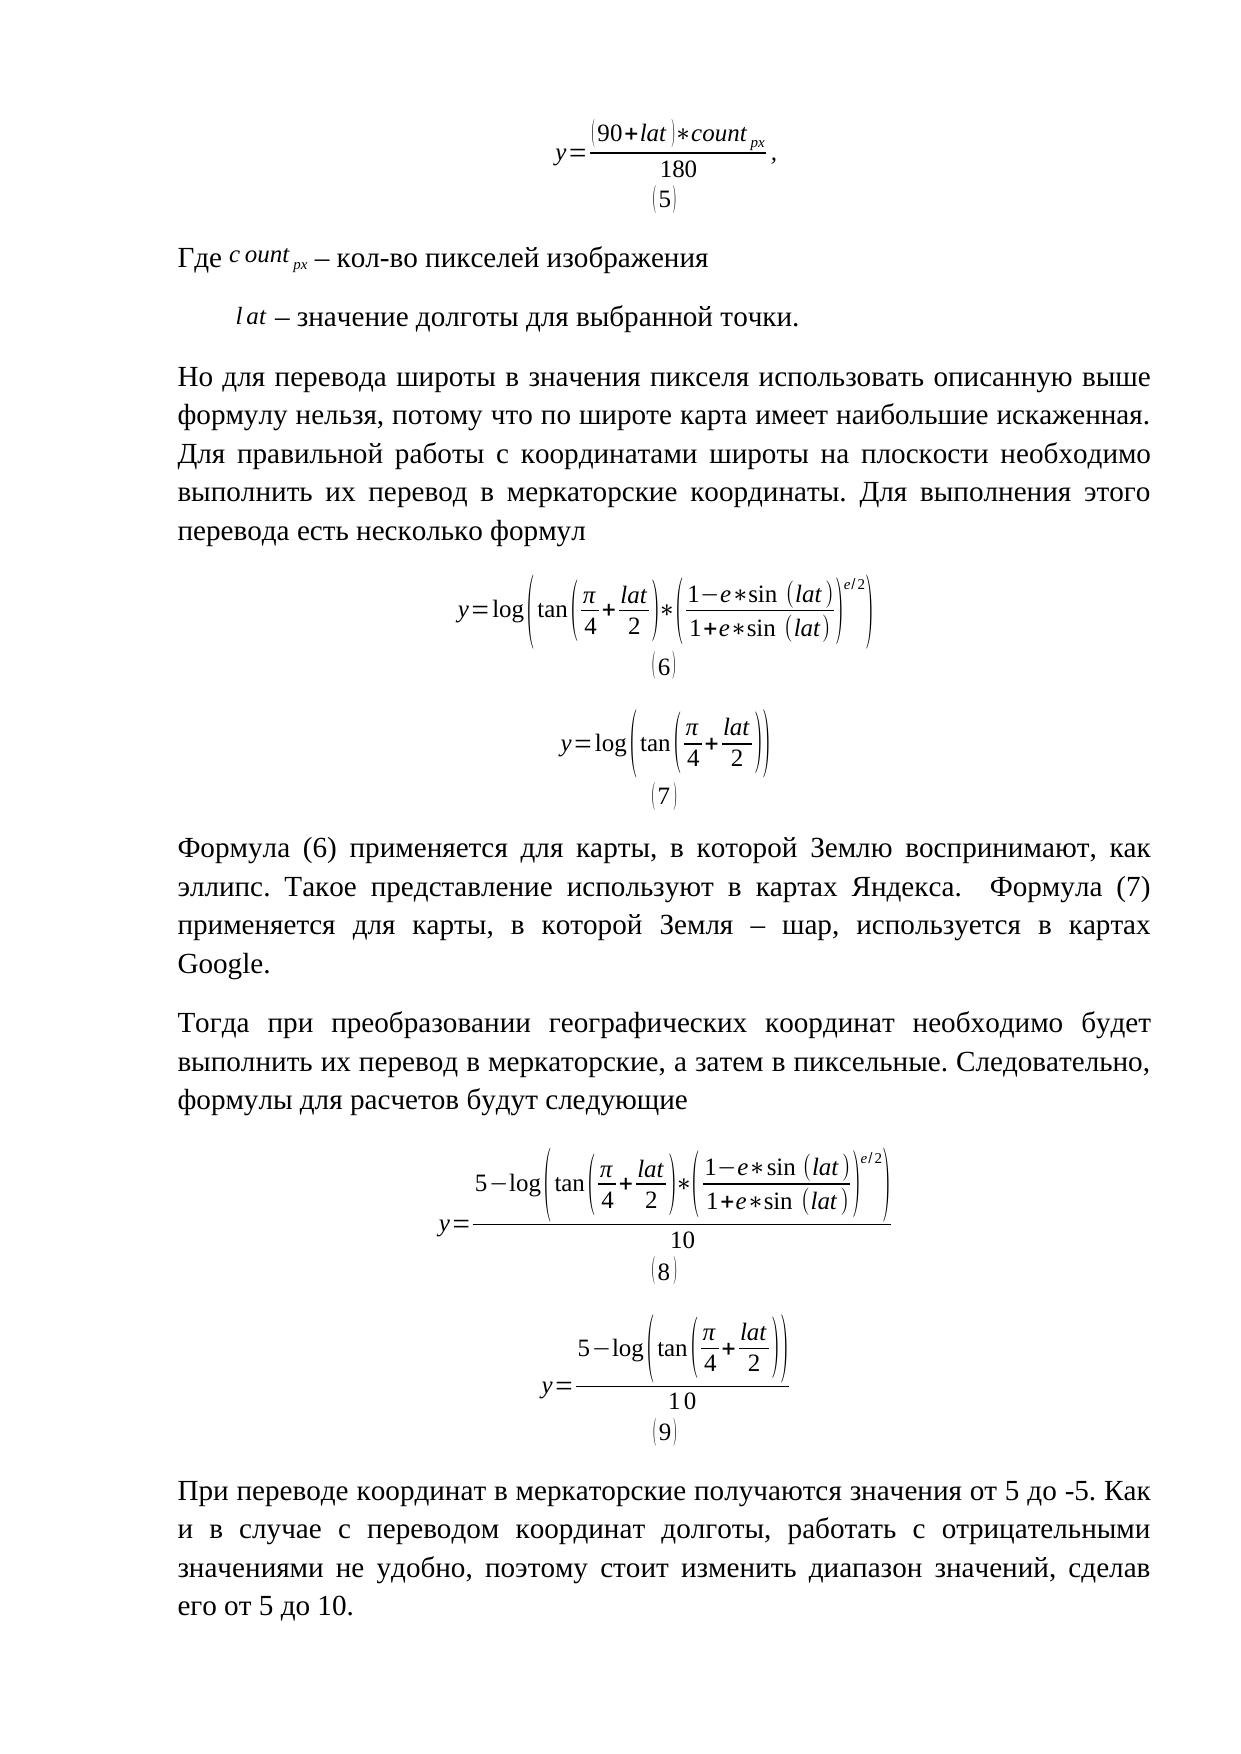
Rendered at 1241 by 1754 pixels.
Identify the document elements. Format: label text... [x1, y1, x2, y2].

text Тогда при преобразовании географических координат необходимо будет выполнить их перевод в меркаторские, а затем в пиксельные. Следовательно, формулы для расчетов будут следующие [177, 1005, 1152, 1116]
text Но для перевода широты в значения пикселя использовать описанную выше формулу нельзя, потому что по широте карта имеет наибольшие искаженная. Для правильной работы с координатами широты на плоскости необходимо выполнить их перевод в меркаторские координаты. Для выполнения этого перевода есть несколько формул [177, 359, 1152, 546]
text Формула (6) применяется для карты, в которой Землю воспринимают, как эллипс. Такое представление используют в картах Яндекса. Формула (7) применяется для карты, в которой Земля – шар, используется в картах Google. [177, 830, 1152, 979]
text – значение долготы для выбранной точки. [177, 299, 1152, 333]
text Где – кол-во пикселей изображения [177, 240, 1152, 273]
text При переводе координат в меркаторские получаются значения от 5 до -5. Как и в случае с переводом координат долготы, работать с отрицательными значениями не удобно, поэтому стоит изменить диапазон значений, сделав его от 5 до 10. [177, 1473, 1152, 1622]
